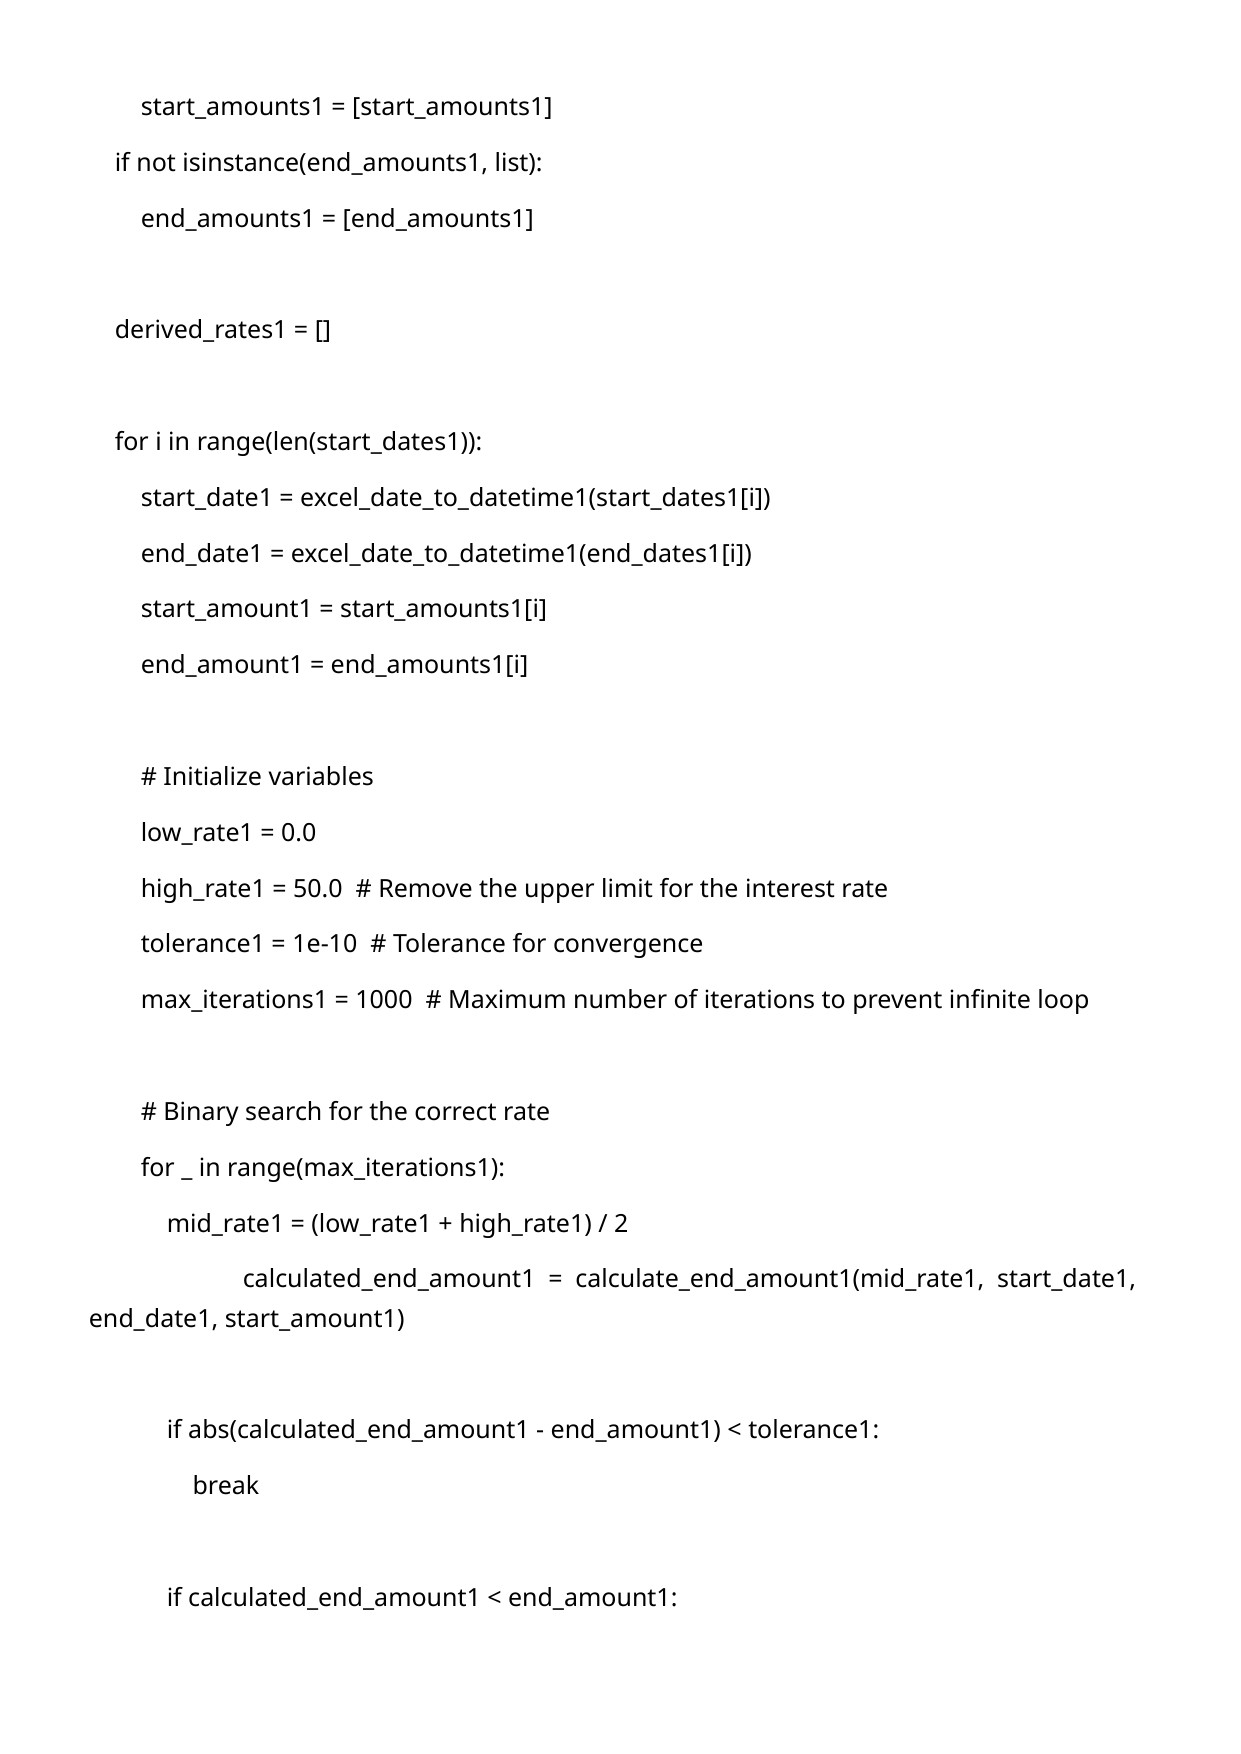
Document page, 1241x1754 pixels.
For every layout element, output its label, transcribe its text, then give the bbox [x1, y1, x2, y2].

text derived_rates1 = [] [89, 312, 1137, 346]
text max_iterations1 = 1000 # Maximum number of iterations to prevent infinite loop [89, 982, 1137, 1016]
text calculated_end_amount1 = calculate_end_amount1(mid_rate1, start_date1, end_date1, start_amount1) [89, 1261, 1137, 1334]
text start_date1 = excel_date_to_datetime1(start_dates1[i]) [89, 479, 1137, 513]
text for i in range(len(start_dates1)): [89, 424, 1137, 458]
text end_amount1 = end_amounts1[i] [89, 647, 1137, 681]
text # Initialize variables [89, 759, 1137, 793]
text start_amount1 = start_amounts1[i] [89, 591, 1137, 625]
text end_amounts1 = [end_amounts1] [89, 200, 1137, 234]
text high_rate1 = 50.0 # Remove the upper limit for the interest rate [89, 870, 1137, 904]
text mid_rate1 = (low_rate1 + high_rate1) / 2 [89, 1205, 1137, 1239]
text if not isinstance(end_amounts1, list): [89, 144, 1137, 178]
text # Binary search for the correct rate [89, 1094, 1137, 1128]
text tolerance1 = 1e-10 # Tolerance for convergence [89, 926, 1137, 960]
text end_date1 = excel_date_to_datetime1(end_dates1[i]) [89, 535, 1137, 569]
text break [89, 1468, 1137, 1502]
text if calculated_end_amount1 < end_amount1: [89, 1579, 1137, 1613]
text if abs(calculated_end_amount1 - end_amount1) < tolerance1: [89, 1412, 1137, 1446]
text for _ in range(max_iterations1): [89, 1149, 1137, 1183]
text start_amounts1 = [start_amounts1] [89, 89, 1137, 123]
text low_rate1 = 0.0 [89, 814, 1137, 848]
